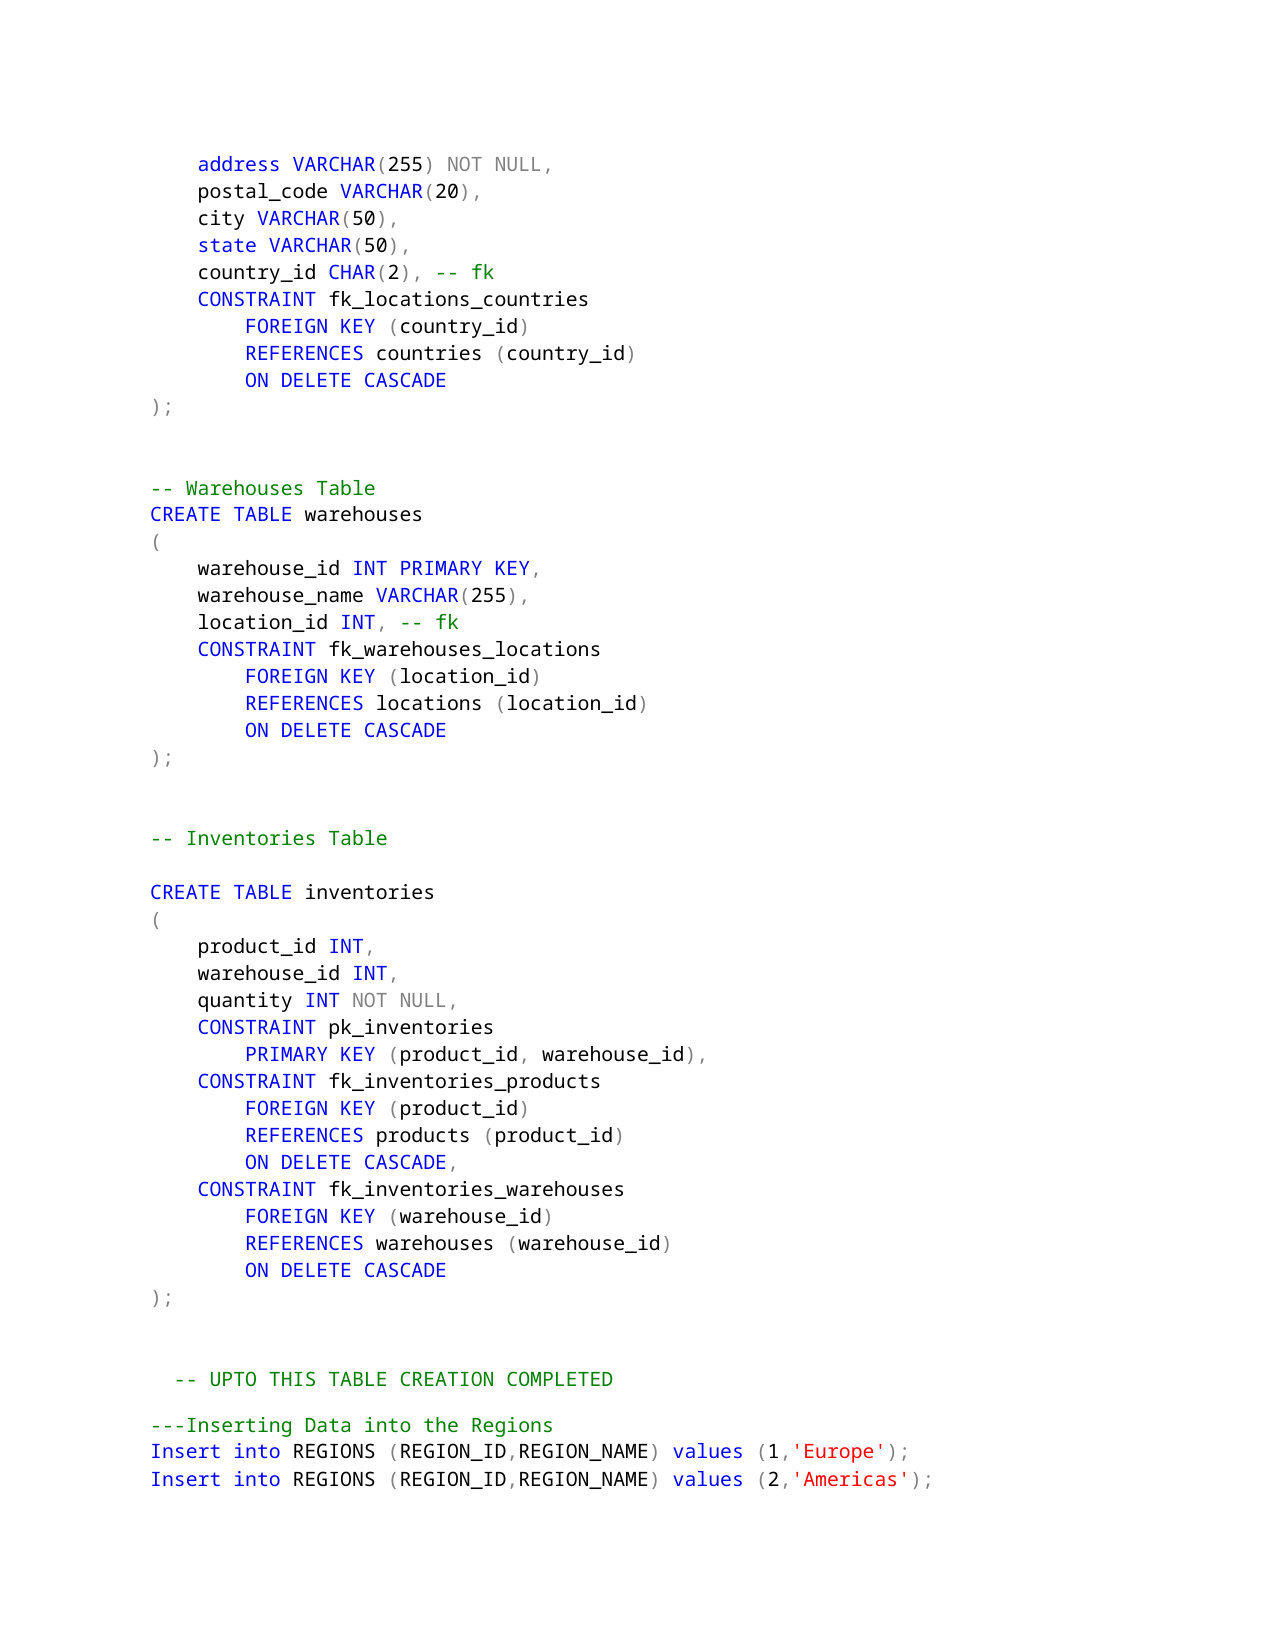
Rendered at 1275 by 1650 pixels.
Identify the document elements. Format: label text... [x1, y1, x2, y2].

text CONSTRAINT fk_warehouses_locations [150, 636, 1125, 663]
text FOREIGN KEY (location_id) [150, 663, 1125, 689]
text REFERENCES locations (location_id) [150, 689, 1125, 717]
text postal_code VARCHAR(20), [150, 177, 1125, 204]
text CONSTRAINT fk_inventories_products [150, 1067, 1125, 1094]
text ON DELETE CASCADE [150, 717, 1125, 743]
text Insert into REGIONS (REGION_ID,REGION_NAME) values (2,'Americas'); [150, 1465, 1125, 1492]
text ( [150, 905, 1125, 932]
text -- Inventories Table [150, 824, 1125, 851]
text ON DELETE CASCADE [150, 1256, 1125, 1283]
text FOREIGN KEY (country_id) [150, 312, 1125, 339]
text CREATE TABLE inventories [150, 878, 1125, 905]
text address VARCHAR(255) NOT NULL, [150, 150, 1125, 177]
text CONSTRAINT fk_locations_countries [150, 285, 1125, 312]
text warehouse_id INT PRIMARY KEY, [150, 555, 1125, 582]
text product_id INT, [150, 932, 1125, 959]
text FOREIGN KEY (product_id) [150, 1094, 1125, 1121]
text ON DELETE CASCADE [150, 366, 1125, 393]
text REFERENCES countries (country_id) [150, 339, 1125, 366]
text country_id CHAR(2), -- fk [150, 258, 1125, 285]
text state VARCHAR(50), [150, 231, 1125, 258]
text ); [150, 1283, 1125, 1310]
text city VARCHAR(50), [150, 204, 1125, 231]
text ); [150, 393, 1125, 420]
text CREATE TABLE warehouses [150, 501, 1125, 528]
text FOREIGN KEY (warehouse_id) [150, 1202, 1125, 1229]
text REFERENCES warehouses (warehouse_id) [150, 1229, 1125, 1256]
text CONSTRAINT pk_inventories [150, 1013, 1125, 1040]
text Insert into REGIONS (REGION_ID,REGION_NAME) values (1,'Europe'); [150, 1438, 1125, 1465]
text REFERENCES products (product_id) [150, 1121, 1125, 1148]
text ( [150, 528, 1125, 555]
text ON DELETE CASCADE, [150, 1148, 1125, 1175]
text PRIMARY KEY (product_id, warehouse_id), [150, 1040, 1125, 1067]
text -- Warehouses Table [150, 474, 1125, 501]
text location_id INT, -- fk [150, 609, 1125, 636]
text ---Inserting Data into the Regions [150, 1411, 1125, 1438]
text quantity INT NOT NULL, [150, 986, 1125, 1013]
text CONSTRAINT fk_inventories_warehouses [150, 1175, 1125, 1202]
text warehouse_id INT, [150, 959, 1125, 986]
text warehouse_name VARCHAR(255), [150, 582, 1125, 609]
text ); [150, 743, 1125, 771]
text -- UPTO THIS TABLE CREATION COMPLETED [150, 1365, 1125, 1392]
